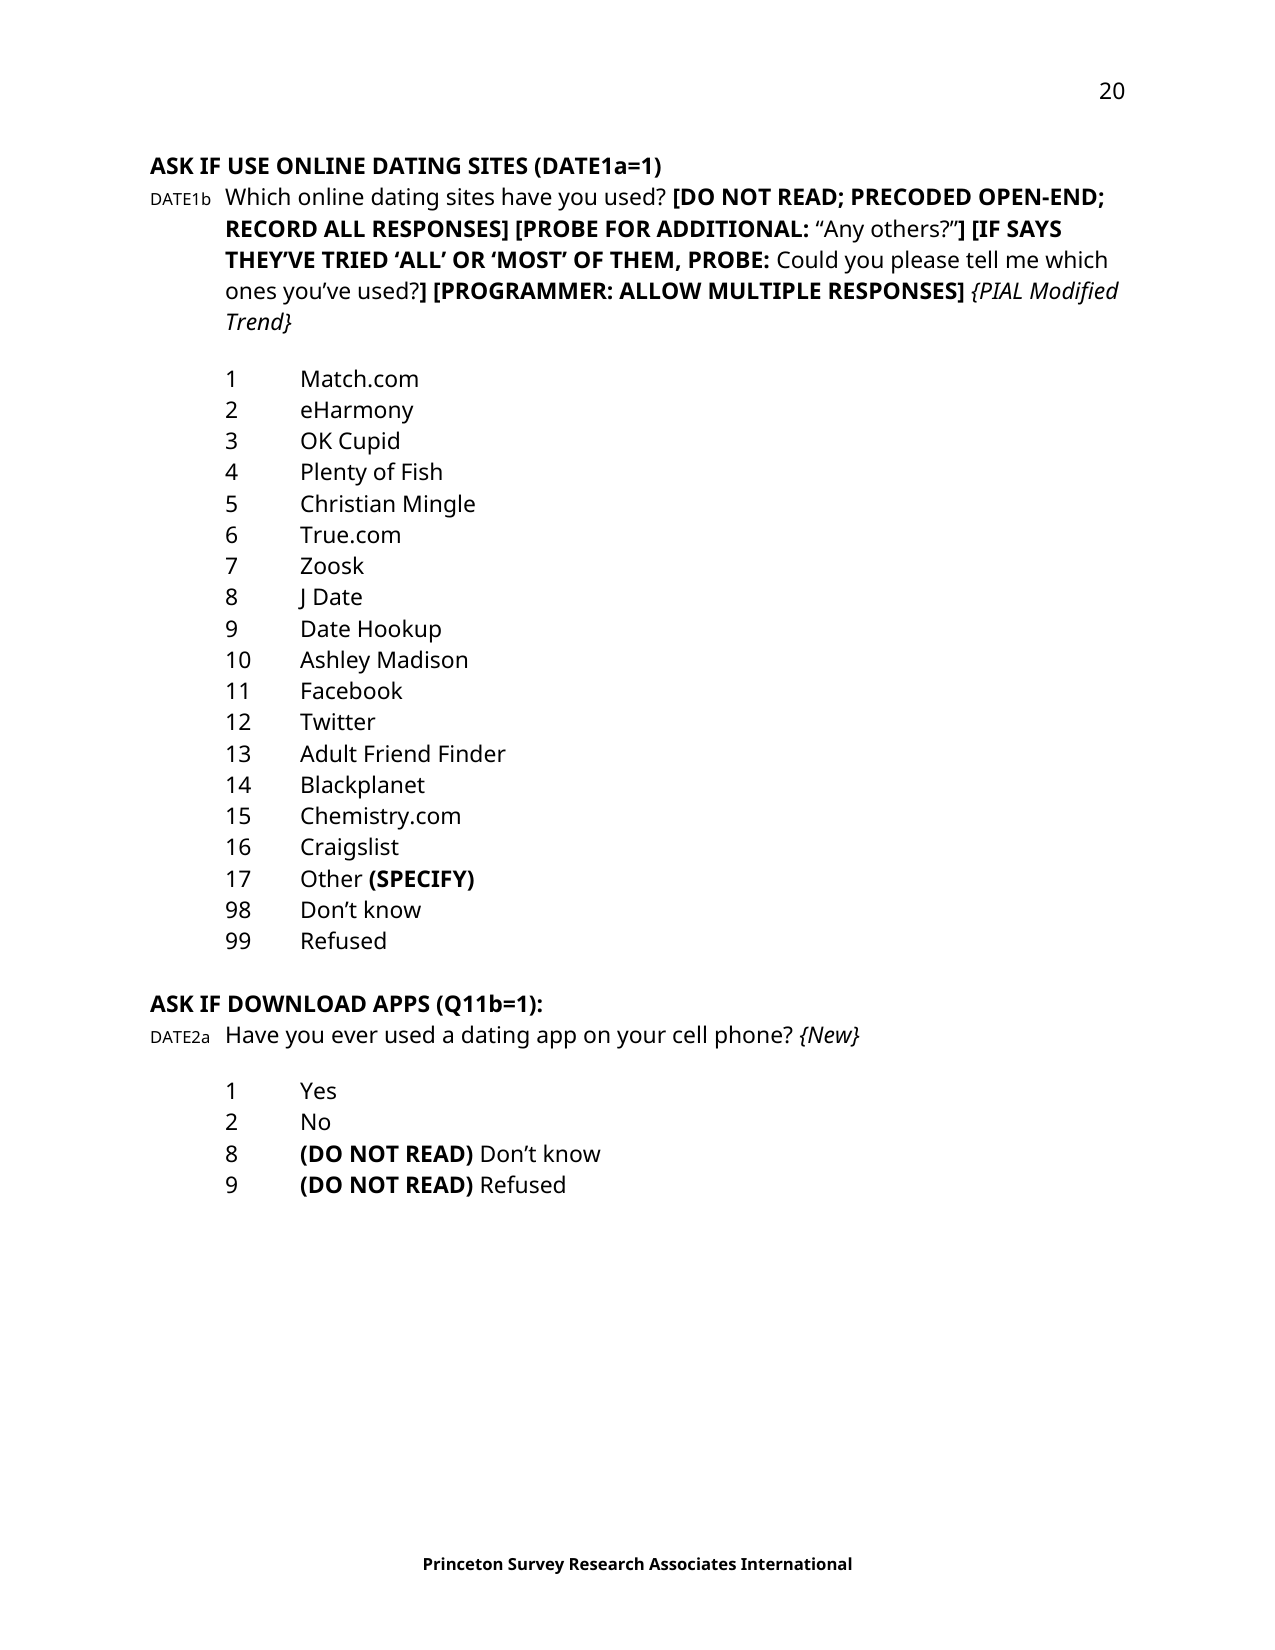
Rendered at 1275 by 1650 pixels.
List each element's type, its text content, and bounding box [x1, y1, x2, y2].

text 1 Yes [225, 1075, 1125, 1106]
text 2 eHarmony [225, 394, 1125, 425]
text 8 (DO NOT READ) Don’t know [225, 1137, 1125, 1169]
text 10 Ashley Madison [225, 644, 1125, 675]
text 17 Other (SPECIFY) [225, 862, 1125, 894]
text 14 Blackplanet [225, 769, 1125, 800]
text 5 Christian Mingle [225, 487, 1125, 519]
text 99 Refused [225, 925, 1125, 956]
text 7 Zoosk [225, 550, 1125, 581]
text DATE1b Which online dating sites have you used? [DO NOT READ; PRECODED OPEN-END; RECORD ALL RESPONSES] [PROBE FOR ADDITIONAL: “Any others?”] [IF SAYS THEY’VE TRIED ‘ALL’ OR ‘MOST’ OF THEM, PROBE: Could you please tell me which ones you’ve used?] [PROGRAMMER: ALLOW MULTIPLE RESPONSES] {PIAL Modified Trend} [150, 181, 1125, 337]
text 6 True.com [225, 519, 1125, 550]
text 9 Date Hookup [225, 612, 1125, 644]
text 11 Facebook [225, 675, 1125, 706]
text 3 OK Cupid [225, 425, 1125, 456]
text 2 No [225, 1106, 1125, 1137]
text DATE2a Have you ever used a dating app on your cell phone? {New} [150, 1019, 1125, 1050]
text ASK IF DOWNLOAD APPS (Q11b=1): [150, 987, 1125, 1019]
text 12 Twitter [225, 706, 1125, 737]
text 4 Plenty of Fish [225, 456, 1125, 487]
text 1 Match.com [225, 362, 1125, 394]
text 16 Craigslist [225, 831, 1125, 862]
text 9 (DO NOT READ) Refused [225, 1169, 1125, 1200]
text ASK IF USE ONLINE DATING SITES (DATE1a=1) [150, 150, 1125, 181]
text 8 J Date [225, 581, 1125, 612]
text 15 Chemistry.com [225, 800, 1125, 831]
text 98 Don’t know [225, 894, 1125, 925]
text 13 Adult Friend Finder [225, 737, 1125, 769]
